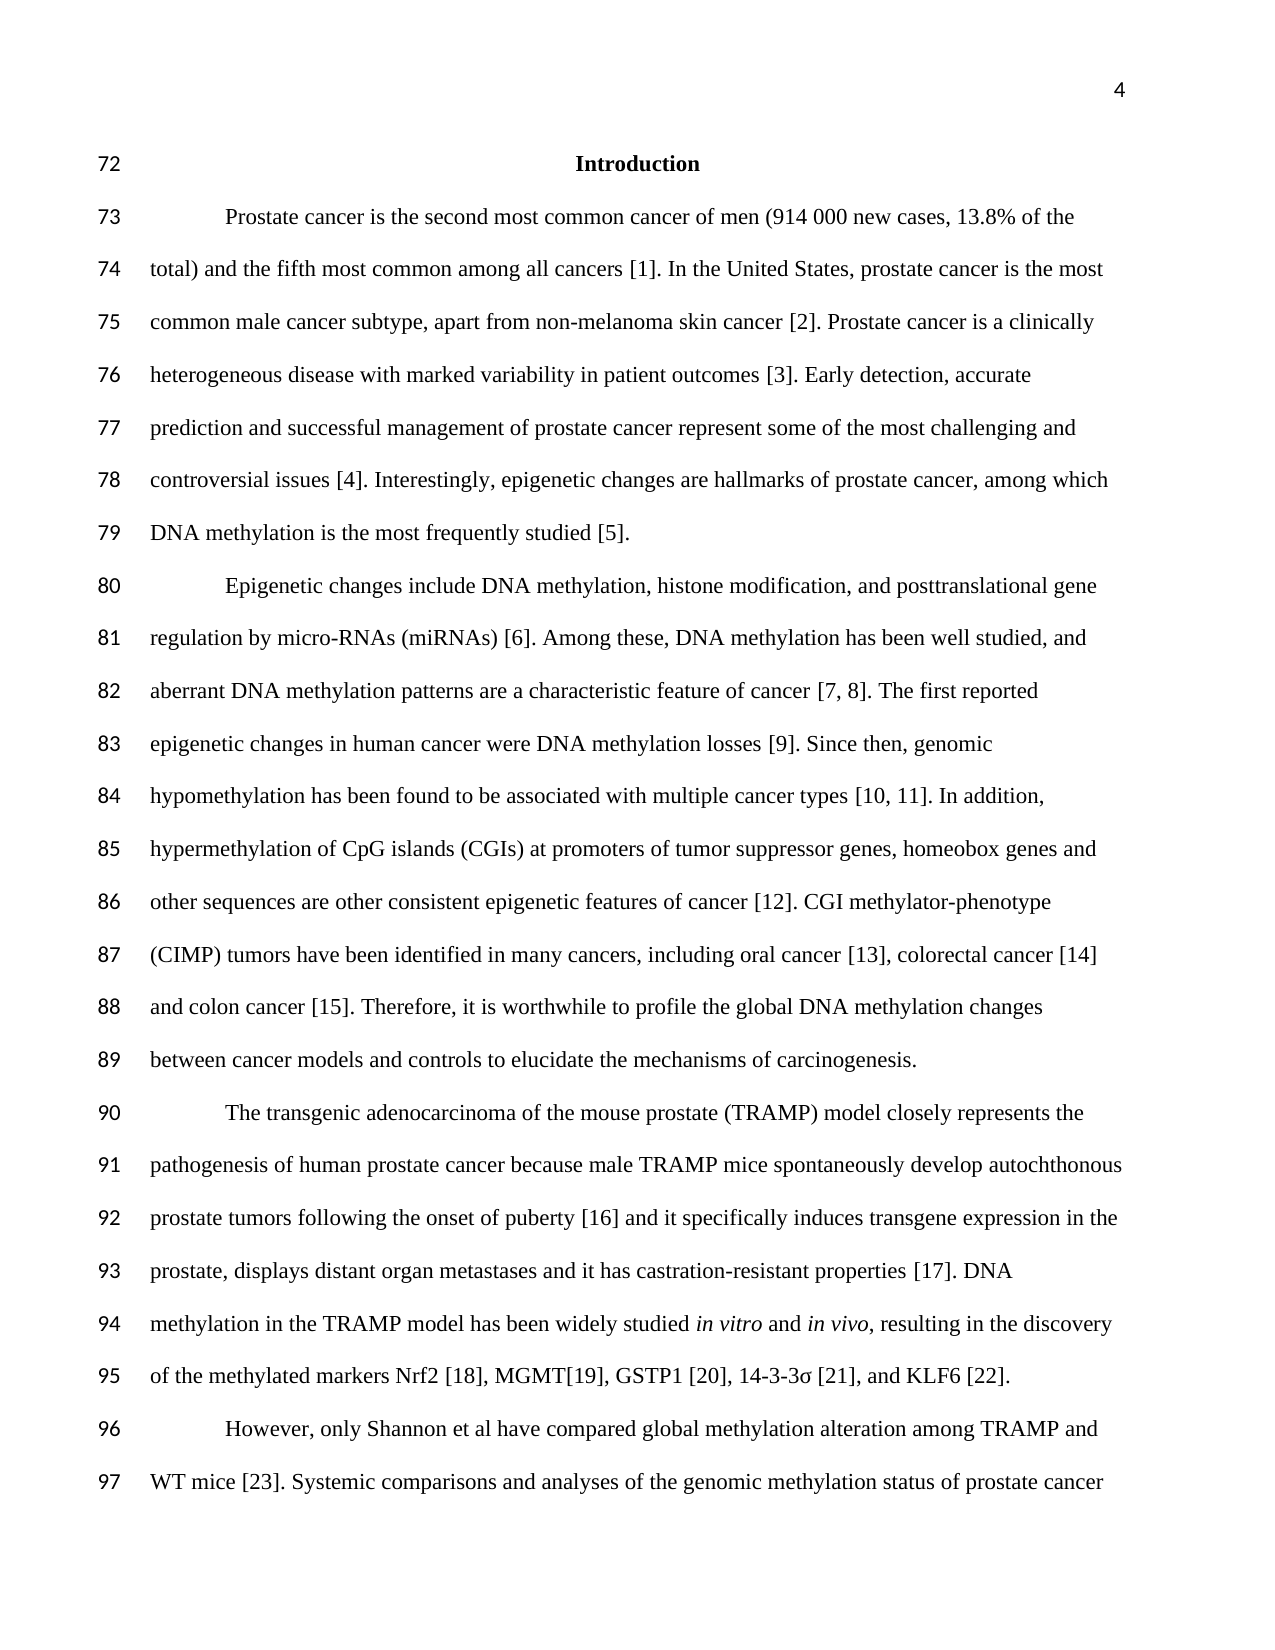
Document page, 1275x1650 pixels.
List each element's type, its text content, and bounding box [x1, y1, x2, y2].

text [150, 1415, 1125, 1494]
text Prostate cancer is the second most common cancer of men (914 000 new cases, 13.8% of the total) and the fifth most common among all cancers [1]. In the United States, prostate cancer is the most common male cancer subtype, apart from non-melanoma skin cancer [2]. Prostate cancer is a clinically heterogeneous disease with marked variability in patient outcomes [3]. Early detection, accurate prediction and successful management of prostate cancer represent some of the most challenging and controversial issues [4]. Interestingly, epigenetic changes are hallmarks of prostate cancer, among which DNA methylation is the most frequently studied [5]. [150, 203, 1125, 545]
text Introduction [150, 150, 1125, 176]
text Epigenetic changes include DNA methylation, histone modification, and posttranslational gene regulation by micro-RNAs (miRNAs) [6]. Among these, DNA methylation has been well studied, and aberrant DNA methylation patterns are a characteristic feature of cancer [7, 8]. The first reported epigenetic changes in human cancer were DNA methylation losses [9]. Since then, genomic hypomethylation has been found to be associated with multiple cancer types [10, 11]. In addition, hypermethylation of CpG islands (CGIs) at promoters of tumor suppressor genes, homeobox genes and other sequences are other consistent epigenetic features of cancer [12]. CGI methylator-phenotype (CIMP) tumors have been identified in many cancers, including oral cancer [13], colorectal cancer [14] and colon cancer [15]. Therefore, it is worthwhile to profile the global DNA methylation changes between cancer models and controls to elucidate the mechanisms of carcinogenesis. [150, 572, 1125, 1072]
text The transgenic adenocarcinoma of the mouse prostate (TRAMP) model closely represents the pathogenesis of human prostate cancer because male TRAMP mice spontaneously develop autochthonous prostate tumors following the onset of puberty [16] and it specifically induces transgene expression in the prostate, displays distant organ metastases and it has castration-resistant properties [17]. DNA methylation in the TRAMP model has been widely studied in vitro and in vivo, resulting in the discovery of the methylated markers Nrf2 [18], MGMT[19], GSTP1 [20], 14-3-3σ [21], and KLF6 [22]. [150, 1099, 1125, 1389]
